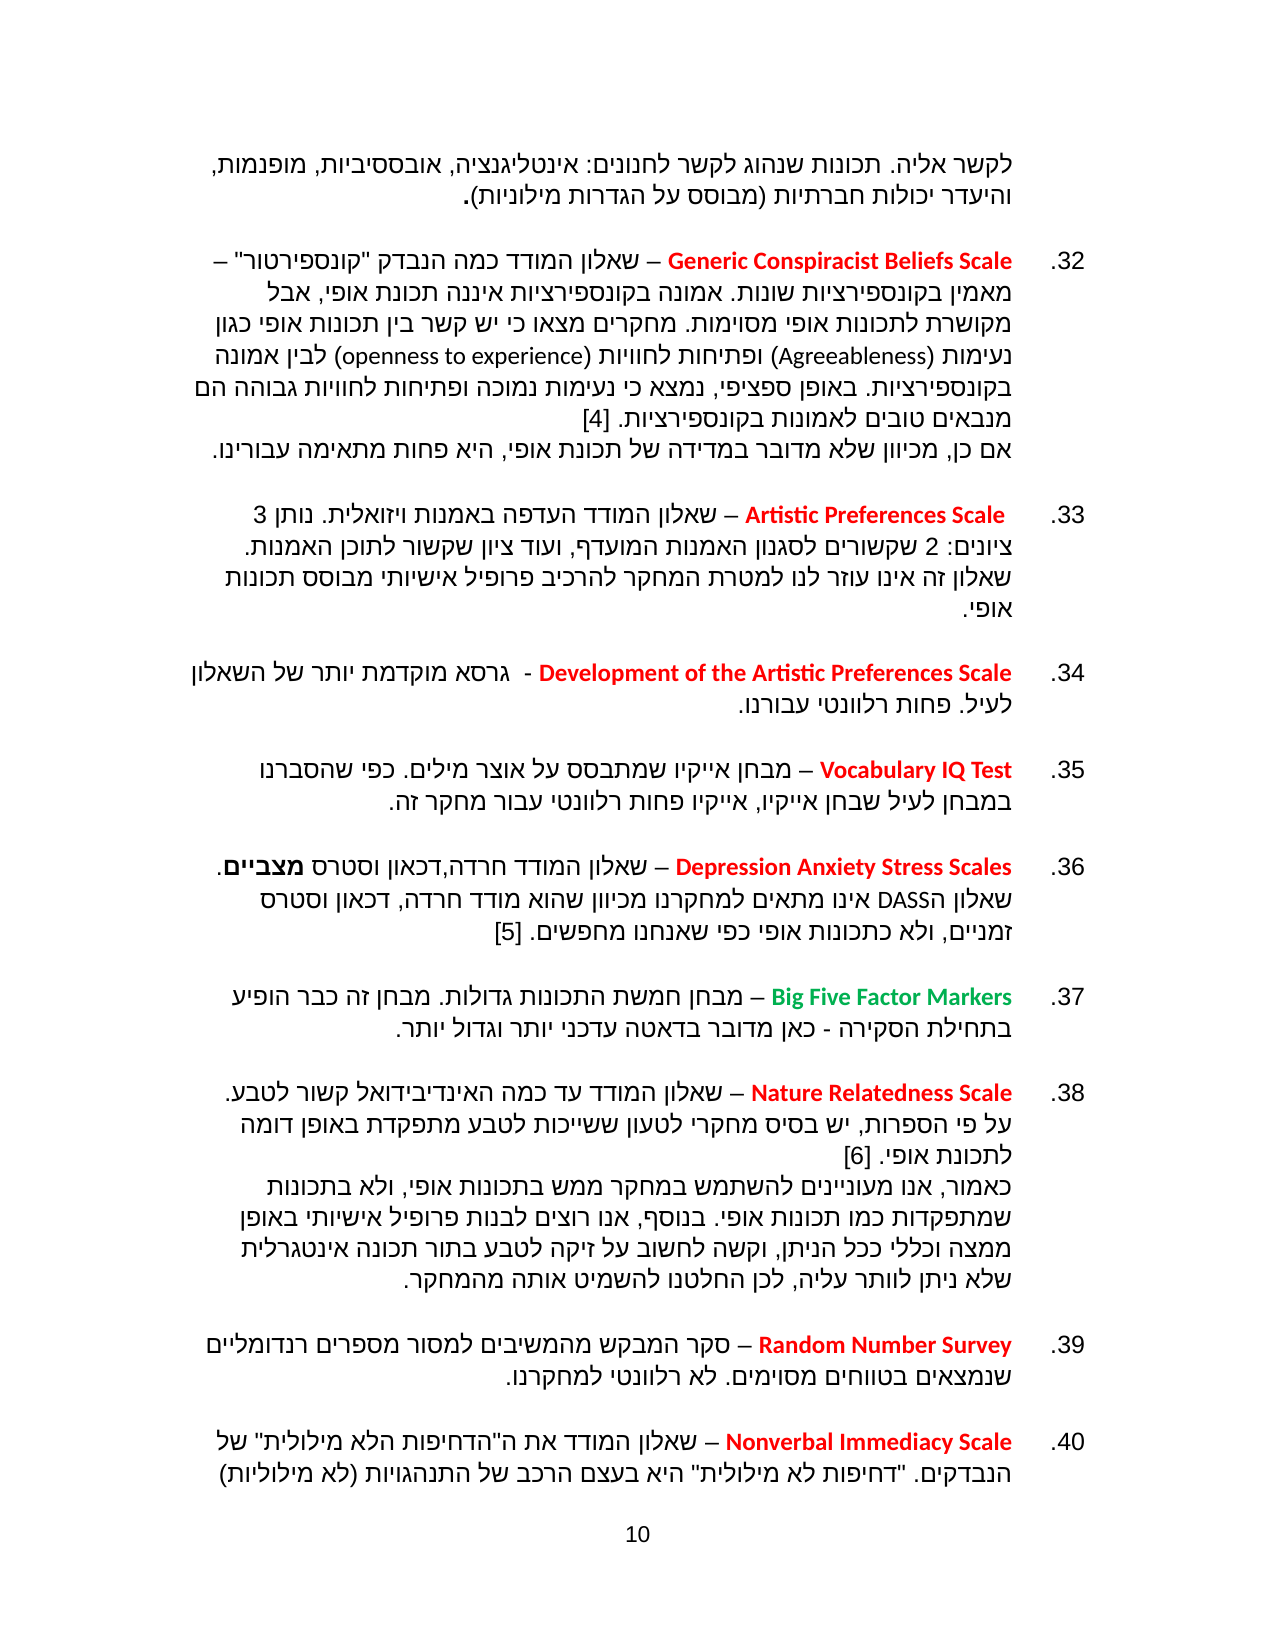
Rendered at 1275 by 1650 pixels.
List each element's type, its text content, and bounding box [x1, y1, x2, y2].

list Nature Relatedness Scale – שאלון המודד עד כמה האינדיבידואל קשור לטבע. על פי הספרות, יש בסיס מחקרי לטעון ששייכות לטבע מתפקדת באופן דומה לתכונת אופי. [6] כאמור, אנו מעוניינים להשתמש במחקר ממש בתכונות אופי, ולא בתכונות שמתפקדות כמו תכונות אופי. בנוסף, אנו רוצים לבנות פרופיל אישיותי באופן ממצה וכללי ככל הניתן, וקשה לחשוב על זיקה לטבע בתור תכונה אינטגרלית שלא ניתן לוותר עליה, לכן החלטנו להשמיט אותה מהמחקר. [187, 1077, 1050, 1294]
list Development of the Artistic Preferences Scale - גרסא מוקדמת יותר של השאלון לעיל. פחות רלוונטי עבורנו. [187, 658, 1050, 719]
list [187, 150, 1050, 210]
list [187, 1426, 1050, 1488]
list Generic Conspiracist Beliefs Scale – שאלון המודד כמה הנבדק "קונספירטור" – מאמין בקונספירציות שונות. אמונה בקונספירציות איננה תכונת אופי, אבל מקושרת לתכונות אופי מסוימות. מחקרים מצאו כי יש קשר בין תכונות אופי כגון נעימות (Agreeableness) ופתיחות לחוויות (openness to experience) לבין אמונה בקונספירציות. באופן ספציפי, נמצא כי נעימות נמוכה ופתיחות לחוויות גבוהה הם מנבאים טובים לאמונות בקונספירציות. [4] אם כן, מכיוון שלא מדובר במדידה של תכונת אופי, היא פחות מתאימה עבורינו. [187, 245, 1050, 463]
list Depression Anxiety Stress Scales – שאלון המודד חרדה,דכאון וסטרס מצביים. שאלון הDASS אינו מתאים למחקרנו מכיוון שהוא מודד חרדה, דכאון וסטרס זמניים, ולא כתכונות אופי כפי שאנחנו מחפשים. [5] [187, 851, 1050, 946]
list Big Five Factor Markers – מבחן חמשת התכונות גדולות. מבחן זה כבר הופיע בתחילת הסקירה - כאן מדובר בדאטה עדכני יותר וגדול יותר. [187, 981, 1050, 1042]
list Vocabulary IQ Test – מבחן אייקיו שמתבסס על אוצר מילים. כפי שהסברנו במבחן לעיל שבחן אייקיו, אייקיו פחות רלוונטי עבור מחקר זה. [187, 754, 1050, 816]
list Artistic Preferences Scale – שאלון המודד העדפה באמנות ויזואלית. נותן 3 ציונים: 2 שקשורים לסגנון האמנות המועדף, ועוד ציון שקשור לתוכן האמנות. שאלון זה אינו עוזר לנו למטרת המחקר להרכיב פרופיל אישיותי מבוסס תכונות אופי. [187, 499, 1050, 622]
list Random Number Survey – סקר המבקש מהמשיבים למסור מספרים רנדומליים שנמצאים בטווחים מסוימים. לא רלוונטי למחקרנו. [187, 1329, 1050, 1391]
